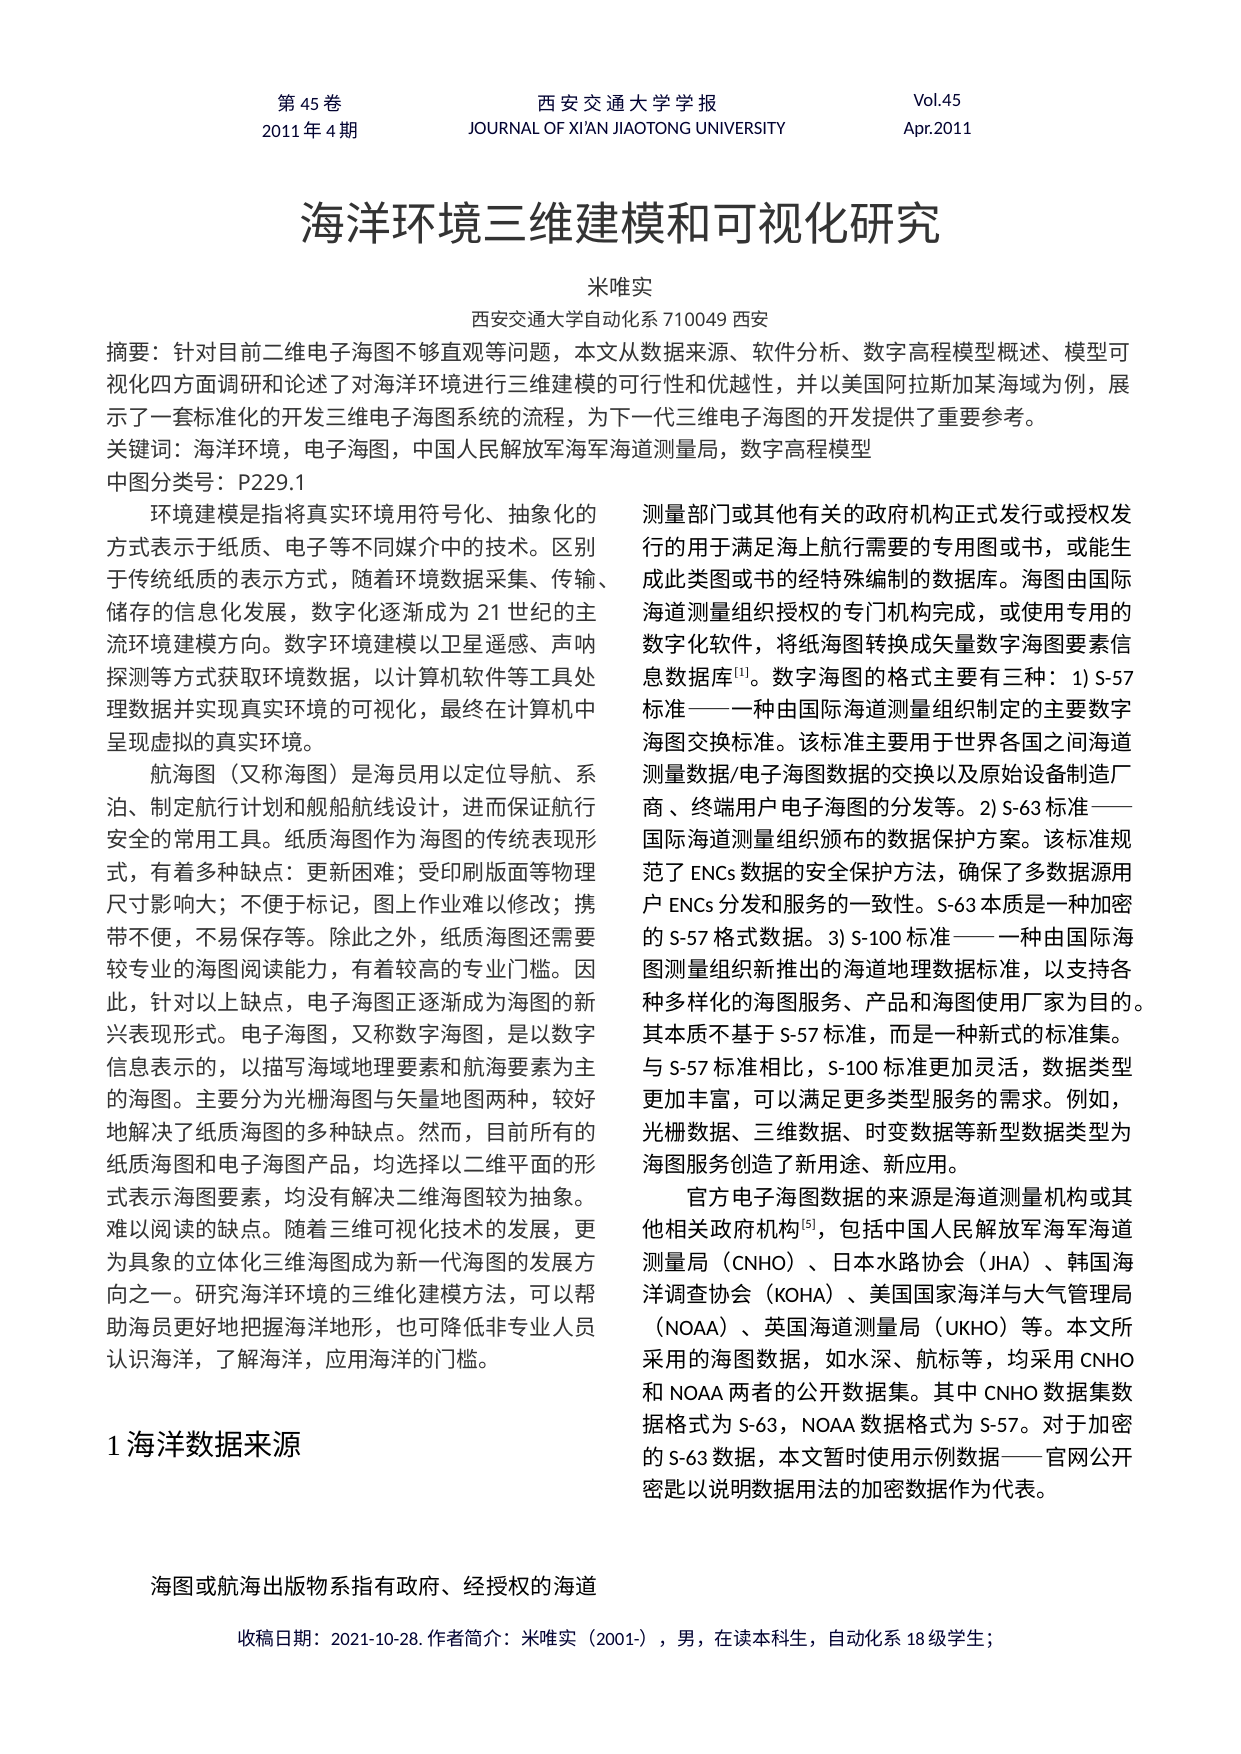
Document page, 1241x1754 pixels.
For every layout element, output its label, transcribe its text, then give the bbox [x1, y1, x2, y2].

text 海洋环境三维建模和可视化研究 [106, 172, 1134, 269]
text 西安交通大学自动化系 710049 西安 [106, 302, 1134, 334]
subtitle 1海洋数据来源 [106, 1410, 598, 1475]
text 摘要：针对目前二维电子海图不够直观等问题，本文从数据来源、软件分析、数字高程模型概述、模型可视化四方面调研和论述了对海洋环境进行三维建模的可行性和优越性，并以美国阿拉斯加某海域为例，展示了一套标准化的开发三维电子海图系统的流程，为下一代三维电子海图的开发提供了重要参考。 [106, 334, 1134, 432]
text 中图分类号：P229.1 [106, 464, 1134, 497]
text 米唯实 [106, 269, 1134, 302]
text 航海图（又称海图）是海员用以定位导航、系泊、制定航行计划和舰船航线设计，进而保证航行安全的常用工具。纸质海图作为海图的传统表现形式，有着多种缺点：更新困难；受印刷版面等物理尺寸影响大；不便于标记，图上作业难以修改；携带不便，不易保存等。除此之外，纸质海图还需要较专业的海图阅读能力，有着较高的专业门槛。因此，针对以上缺点，电子海图正逐渐成为海图的新兴表现形式。电子海图，又称数字海图，是以数字信息表示的，以描写海域地理要素和航海要素为主的海图。主要分为光栅海图与矢量地图两种，较好地解决了纸质海图的多种缺点。然而，目前所有的纸质海图和电子海图产品，均选择以二维平面的形式表示海图要素，均没有解决二维海图较为抽象。难以阅读的缺点。随着三维可视化技术的发展，更为具象的立体化三维海图成为新一代海图的发展方向之一。研究海洋环境的三维化建模方法，可以帮助海员更好地把握海洋地形，也可降低非专业人员认识海洋，了解海洋，应用海洋的门槛。 [106, 757, 598, 1374]
text 环境建模是指将真实环境用符号化、抽象化的方式表示于纸质、电子等不同媒介中的技术。区别于传统纸质的表示方式，随着环境数据采集、传输、储存的信息化发展，数字化逐渐成为21世纪的主流环境建模方向。数字环境建模以卫星遥感、声呐探测等方式获取环境数据，以计算机软件等工具处理数据并实现真实环境的可视化，最终在计算机中呈现虚拟的真实环境。 [106, 497, 598, 757]
text 关键词：海洋环境，电子海图，中国人民解放军海军海道测量局，数字高程模型 [106, 432, 1134, 464]
text 海图或航海出版物系指有政府、经授权的海道测量部门或其他有关的政府机构正式发行或授权发行的用于满足海上航行需要的专用图或书，或能生成此类图或书的经特殊编制的数据库。海图由国际海道测量组织授权的专门机构完成，或使用专用的数字化软件，将纸海图转换成矢量数字海图要素信息数据库[1]。数字海图的格式主要有三种：1) S-57标准——一种由国际海道测量组织制定的主要数字海图交换标准。该标准主要用于世界各国之间海道测量数据/电子海图数据的交换以及原始设备制造厂商 、终端用户电子海图的分发等。2) S-63标准——国际海道测量组织颁布的数据保护方案。该标准规范了ENCs数据的安全保护方法，确保了多数据源用户ENCs分发和服务的一致性。S-63本质是一种加密的S-57格式数据。3) S-100标准——一种由国际海图测量组织新推出的海道地理数据标准，以支持各种多样化的海图服务、产品和海图使用厂家为目的。其本质不基于S-57标准，而是一种新式的标准集。与S-57标准相比，S-100标准更加灵活，数据类型更加丰富，可以满足更多类型服务的需求。例如，光栅数据、三维数据、时变数据等新型数据类型为海图服务创造了新用途、新应用。 [642, 497, 1134, 1179]
text 官方电子海图数据的来源是海道测量机构或其他相关政府机构[5]，包括中国人民解放军海军海道测量局（CNHO）、日本水路协会（JHA）、韩国海洋调查协会（KOHA）、美国国家海洋与大气管理局（NOAA）、英国海道测量局（UKHO）等。本文所采用的海图数据，如水深、航标等，均采用CNHO和NOAA两者的公开数据集。其中CNHO数据集数据格式为S-63，NOAA数据格式为S-57。对于加密的S-63数据，本文暂时使用示例数据——官网公开密匙以说明数据用法的加密数据作为代表。 [642, 1179, 1134, 1504]
